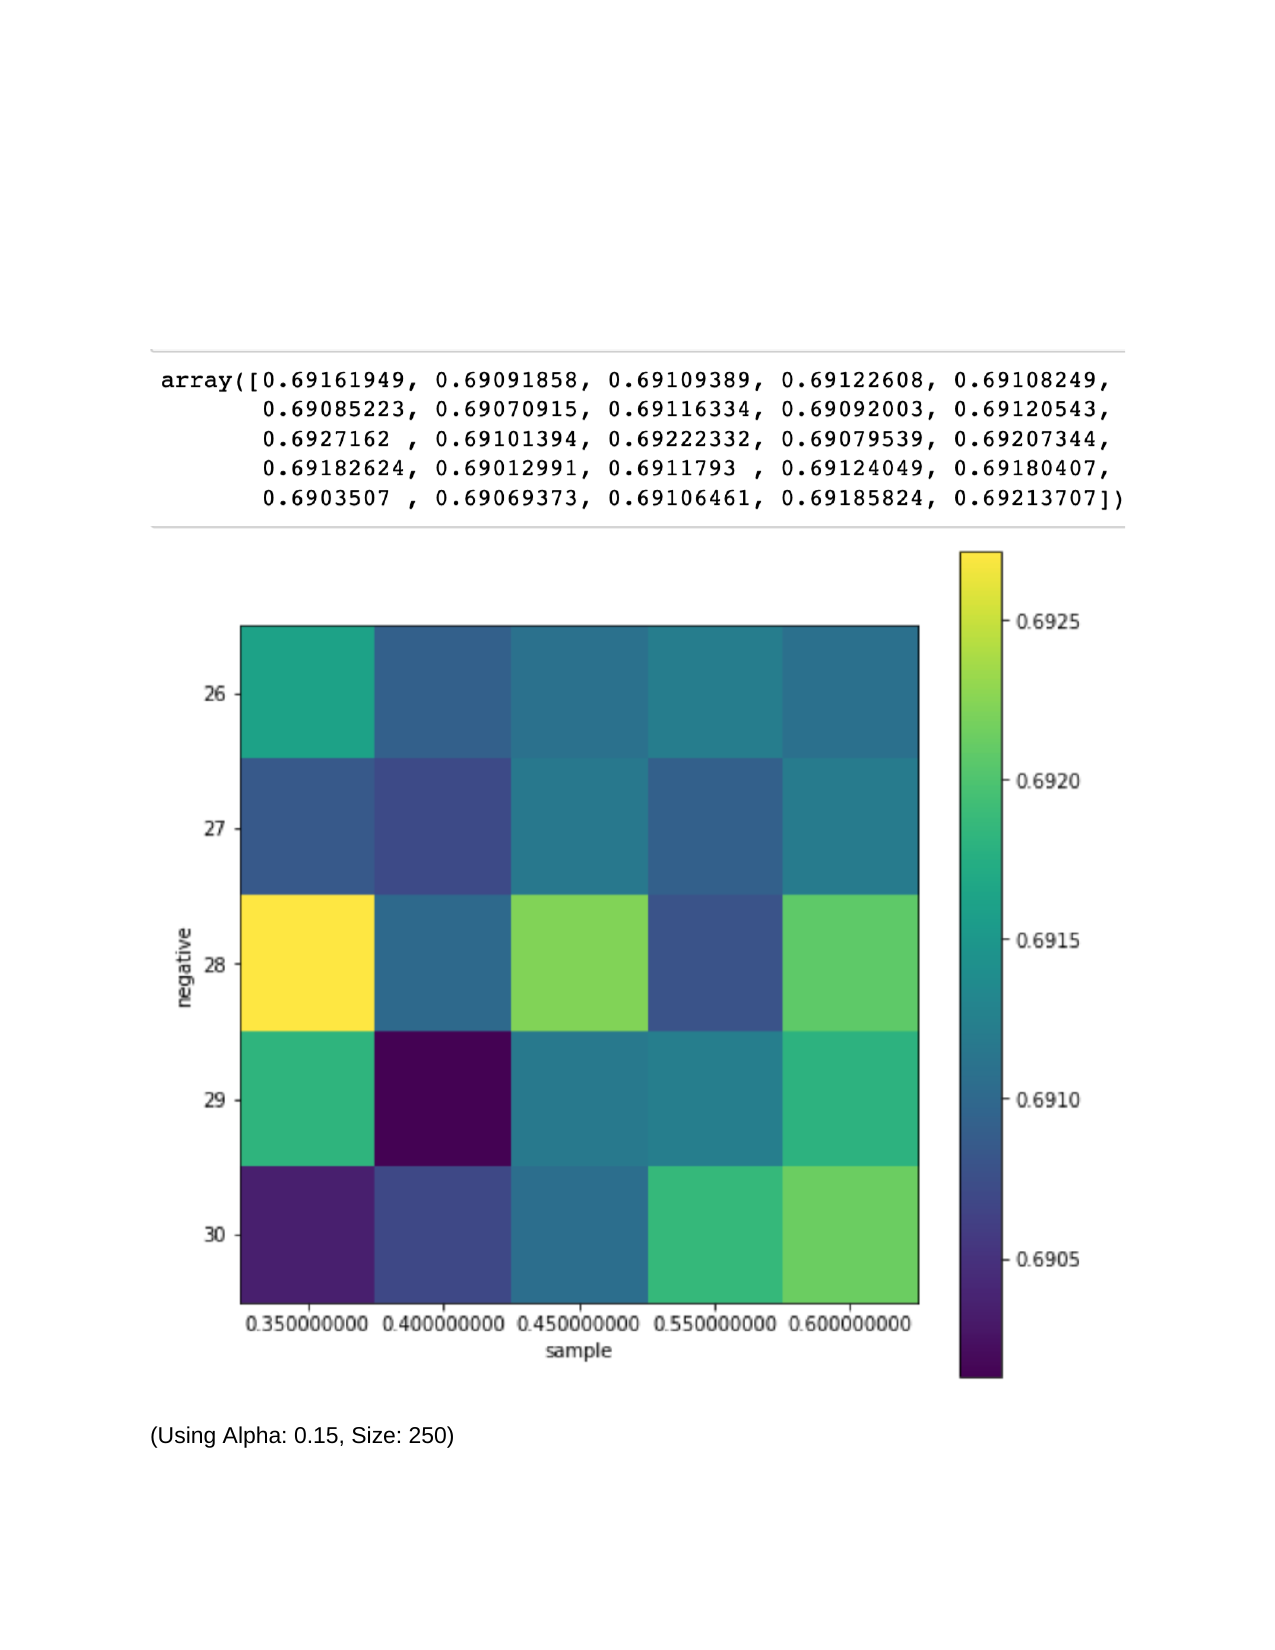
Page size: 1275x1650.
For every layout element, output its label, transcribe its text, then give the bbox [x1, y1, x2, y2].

picture [150, 349, 1125, 1394]
text (Using Alpha: 0.15, Size: 250) [150, 1422, 1125, 1449]
